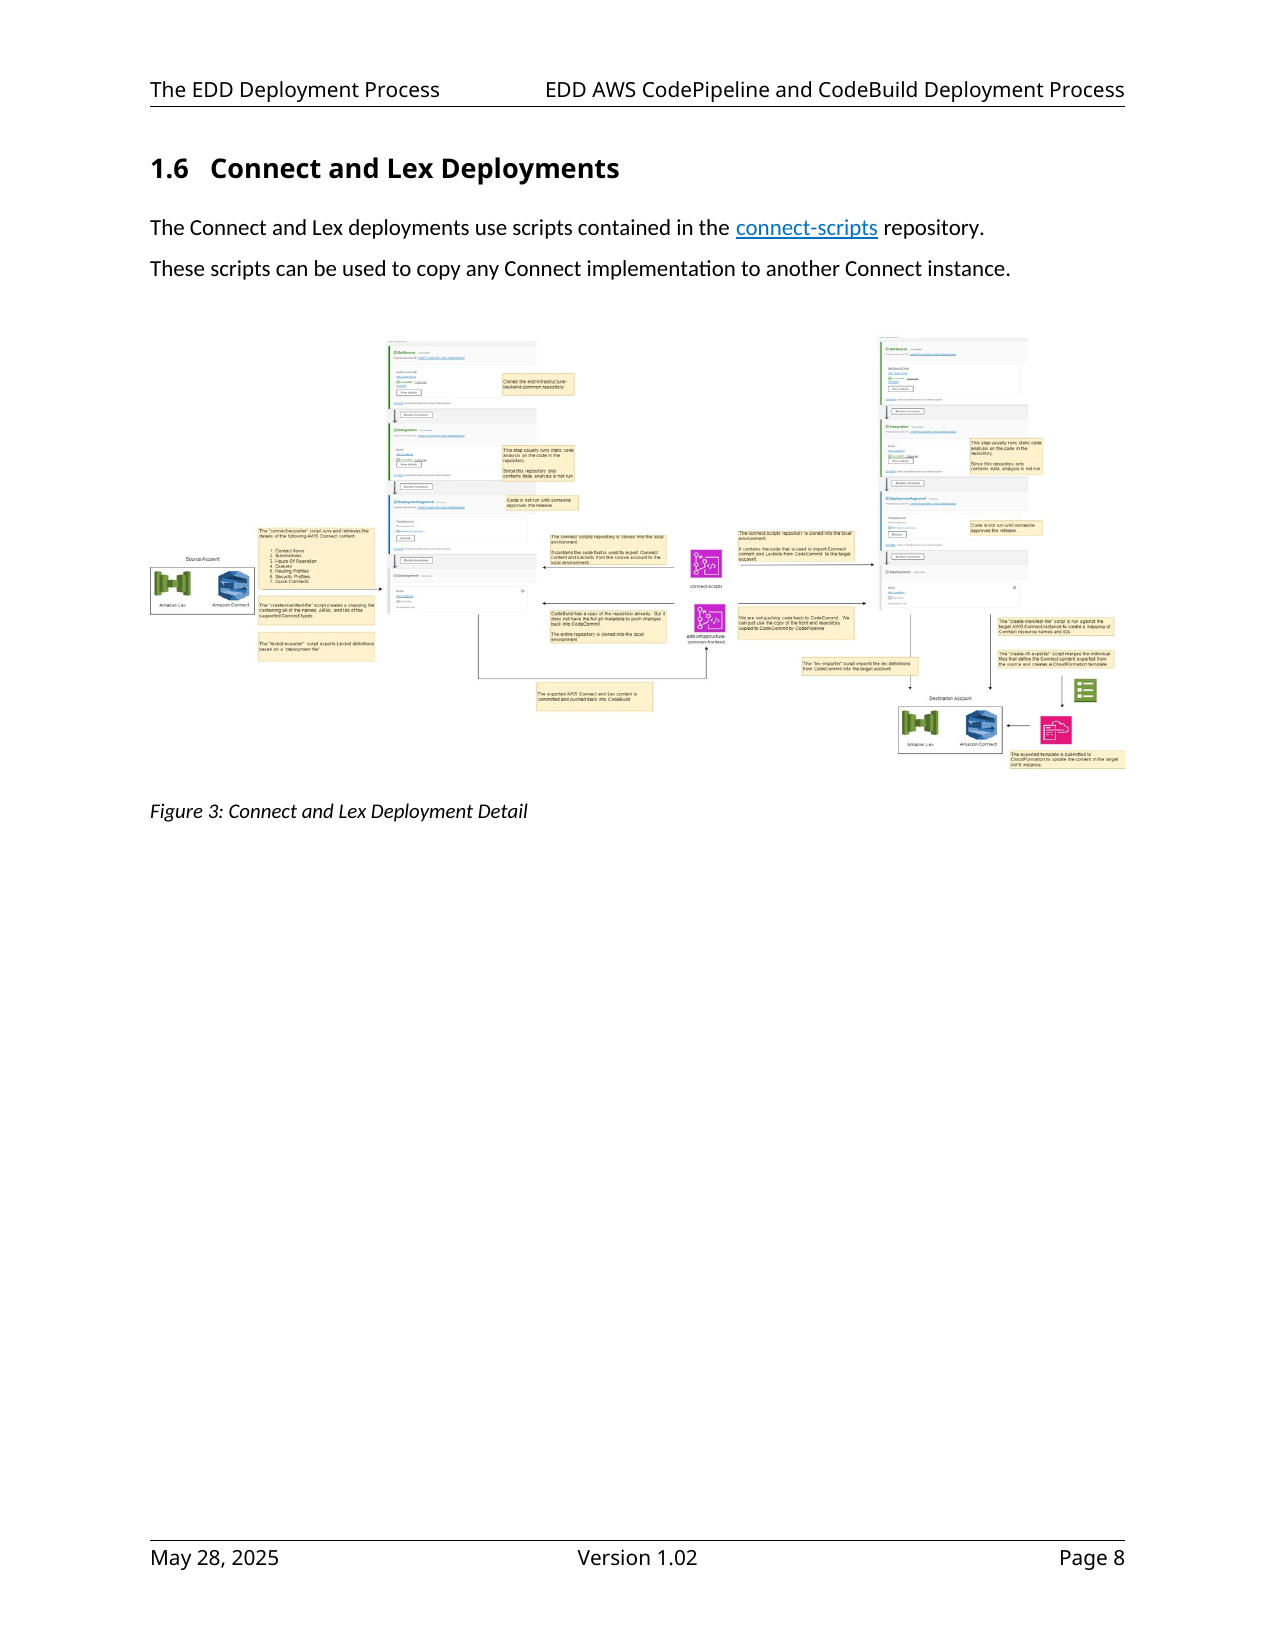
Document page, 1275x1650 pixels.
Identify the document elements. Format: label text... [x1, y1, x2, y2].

picture [150, 294, 1125, 787]
text These scripts can be used to copy any Connect implementation to another Connect instance. [150, 254, 1125, 282]
subtitle Connect and Lex Deployments [150, 150, 1125, 187]
text The Connect and Lex deployments use scripts contained in the connect-scripts repository. [150, 213, 1125, 241]
